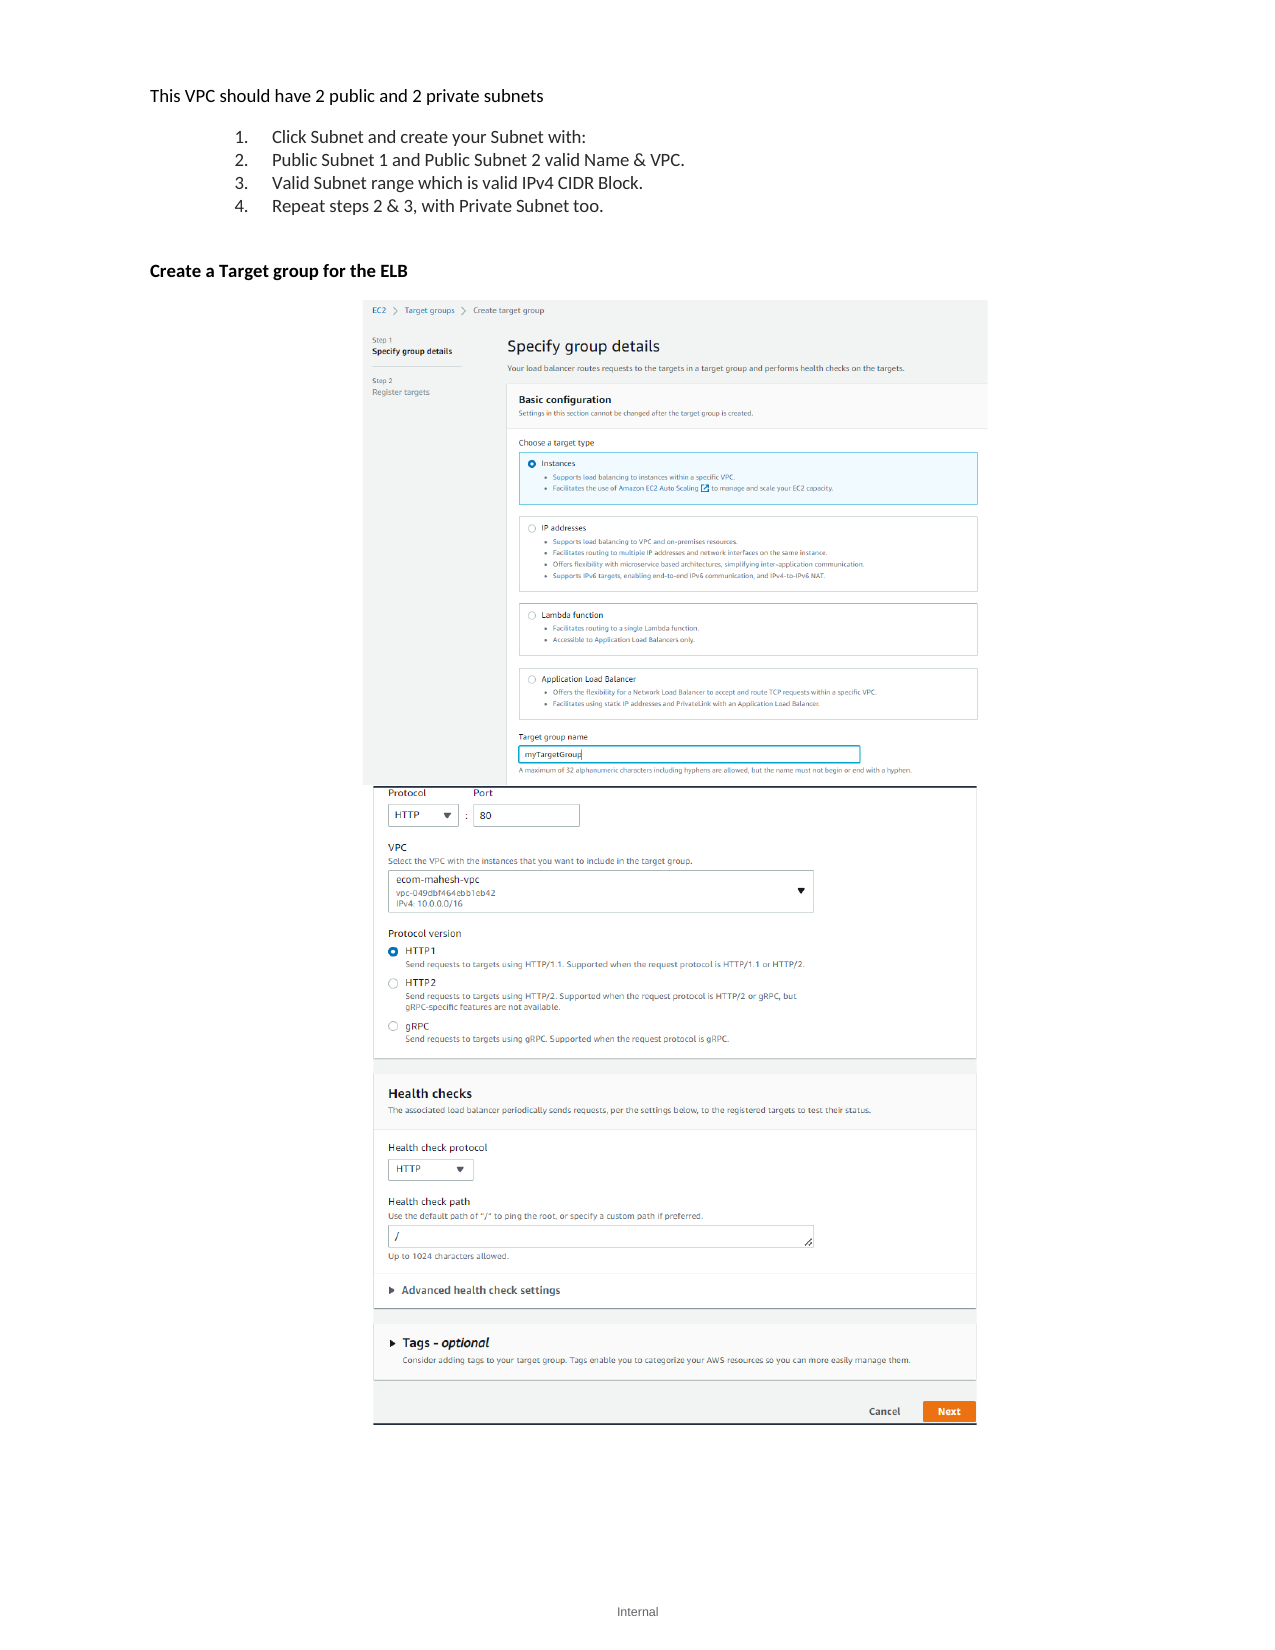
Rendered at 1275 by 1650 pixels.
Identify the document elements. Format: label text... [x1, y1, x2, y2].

picture [362, 300, 988, 785]
text This VPC should have 2 public and 2 private subnets [150, 84, 1125, 107]
list Click Subnet and create your Subnet with: [234, 126, 1125, 149]
picture [373, 786, 977, 1425]
list Repeat steps 2 & 3, with Private Subnet too. [234, 194, 1125, 217]
list Public Subnet 1 and Public Subnet 2 valid Name & VPC. [234, 149, 1125, 172]
text Create a Target group for the ELB [150, 259, 1125, 282]
list Valid Subnet range which is valid IPv4 CIDR Block. [234, 172, 1125, 194]
